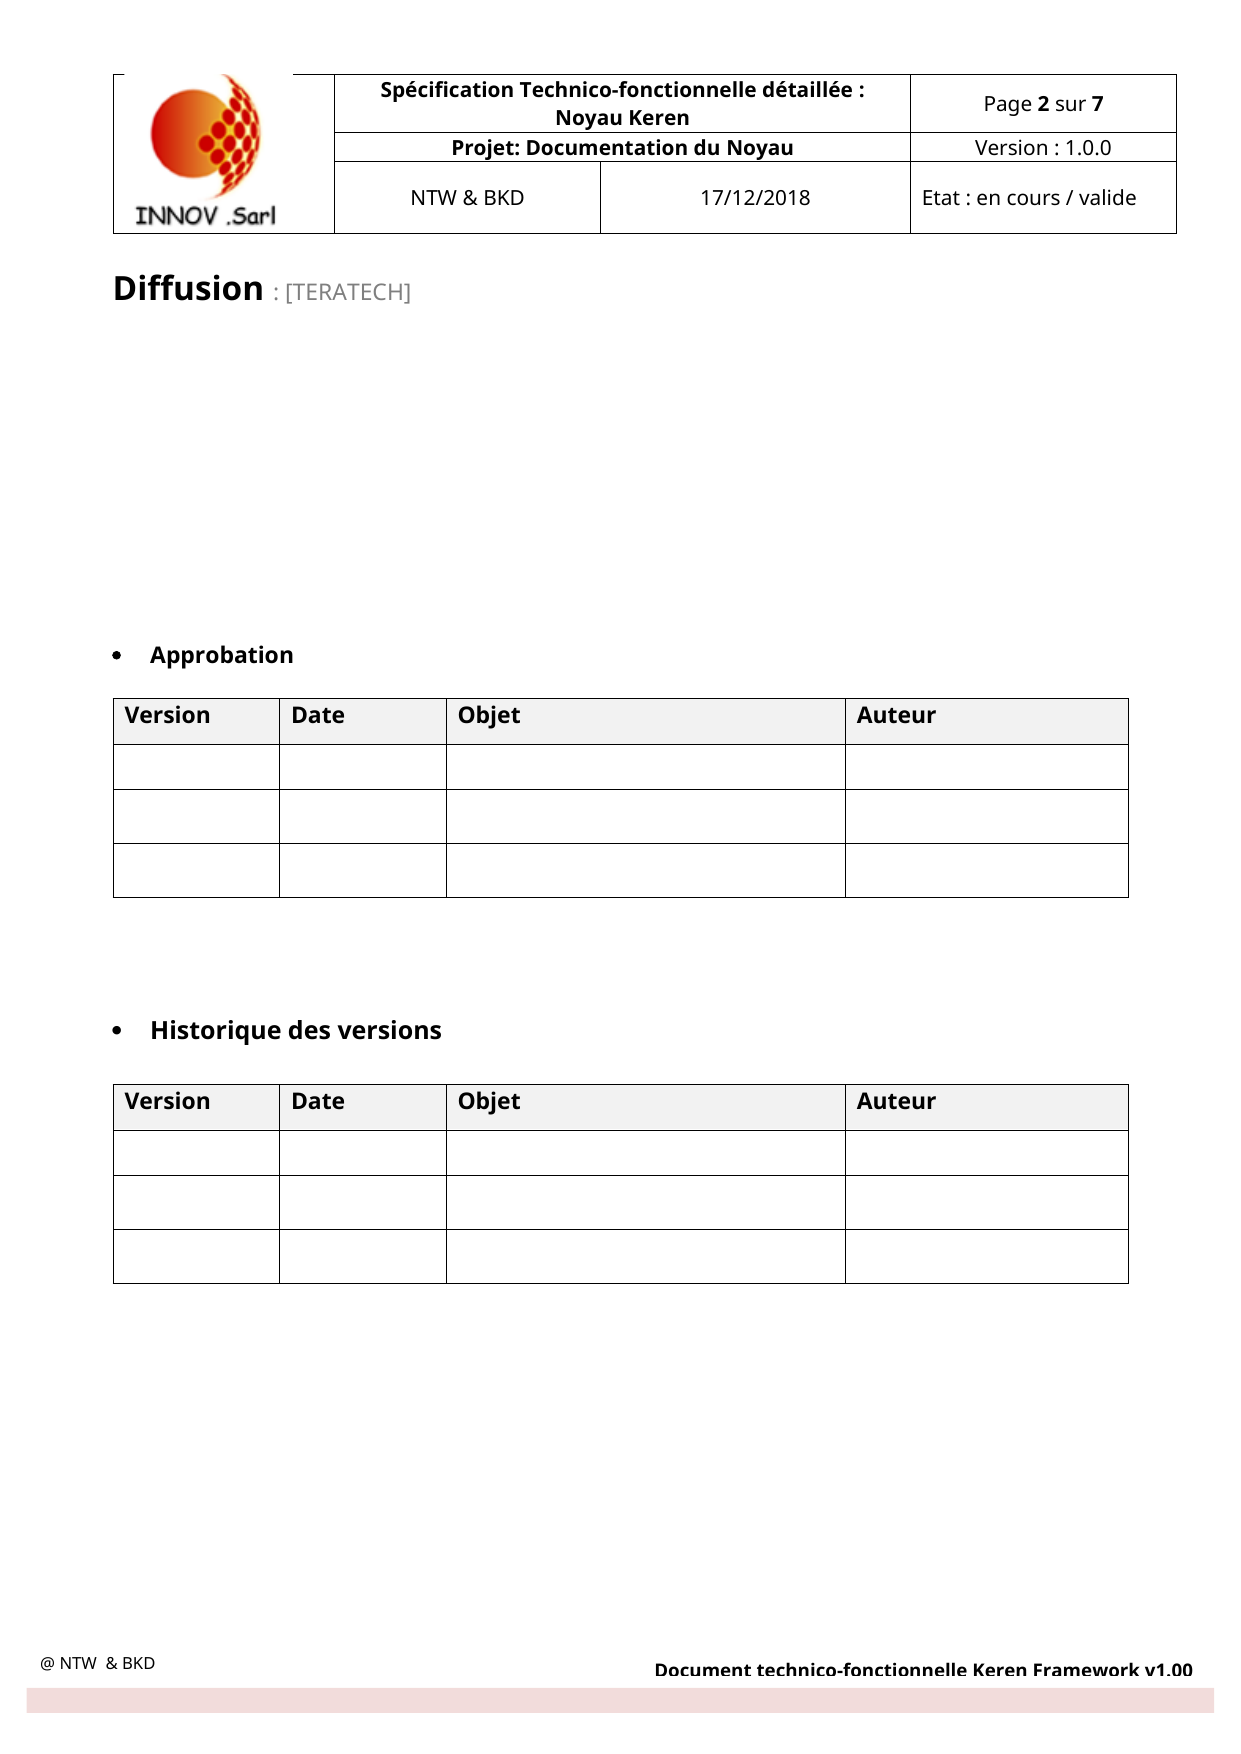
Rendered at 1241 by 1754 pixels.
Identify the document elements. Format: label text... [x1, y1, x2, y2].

table_header Auteur [846, 699, 1128, 744]
table_cell [846, 1230, 1128, 1283]
table_cell [280, 1131, 446, 1175]
table_cell [280, 745, 446, 789]
table_cell [447, 844, 845, 897]
table_cell [846, 1131, 1128, 1175]
table_header Date [280, 699, 446, 744]
list Approbation [112, 639, 1128, 670]
table_cell [846, 745, 1128, 789]
table_cell [114, 1176, 279, 1229]
table_header Date [280, 1085, 446, 1129]
table_cell [447, 790, 845, 843]
table_cell [280, 790, 446, 843]
list Historique des versions [112, 1012, 1128, 1046]
table_cell [447, 1131, 845, 1175]
table_cell [846, 1176, 1128, 1229]
table_header Auteur [846, 1085, 1128, 1129]
table_cell [114, 1230, 279, 1283]
table_header Version [114, 699, 279, 744]
table_cell [114, 844, 279, 897]
table_cell [846, 844, 1128, 897]
table_cell [447, 745, 845, 789]
table_cell [846, 790, 1128, 843]
table_cell [280, 844, 446, 897]
text Diffusion : [TERATECH] [112, 265, 1128, 310]
picture [124, 74, 293, 233]
table_cell [447, 1230, 845, 1283]
table_cell [447, 1176, 845, 1229]
table_cell [114, 1131, 279, 1175]
table_cell [114, 790, 279, 843]
table_cell [114, 745, 279, 789]
table_header Objet [447, 1085, 845, 1129]
table_header Version [114, 1085, 279, 1129]
table_cell [280, 1230, 446, 1283]
table_cell [280, 1176, 446, 1229]
table_header Objet [447, 699, 845, 744]
